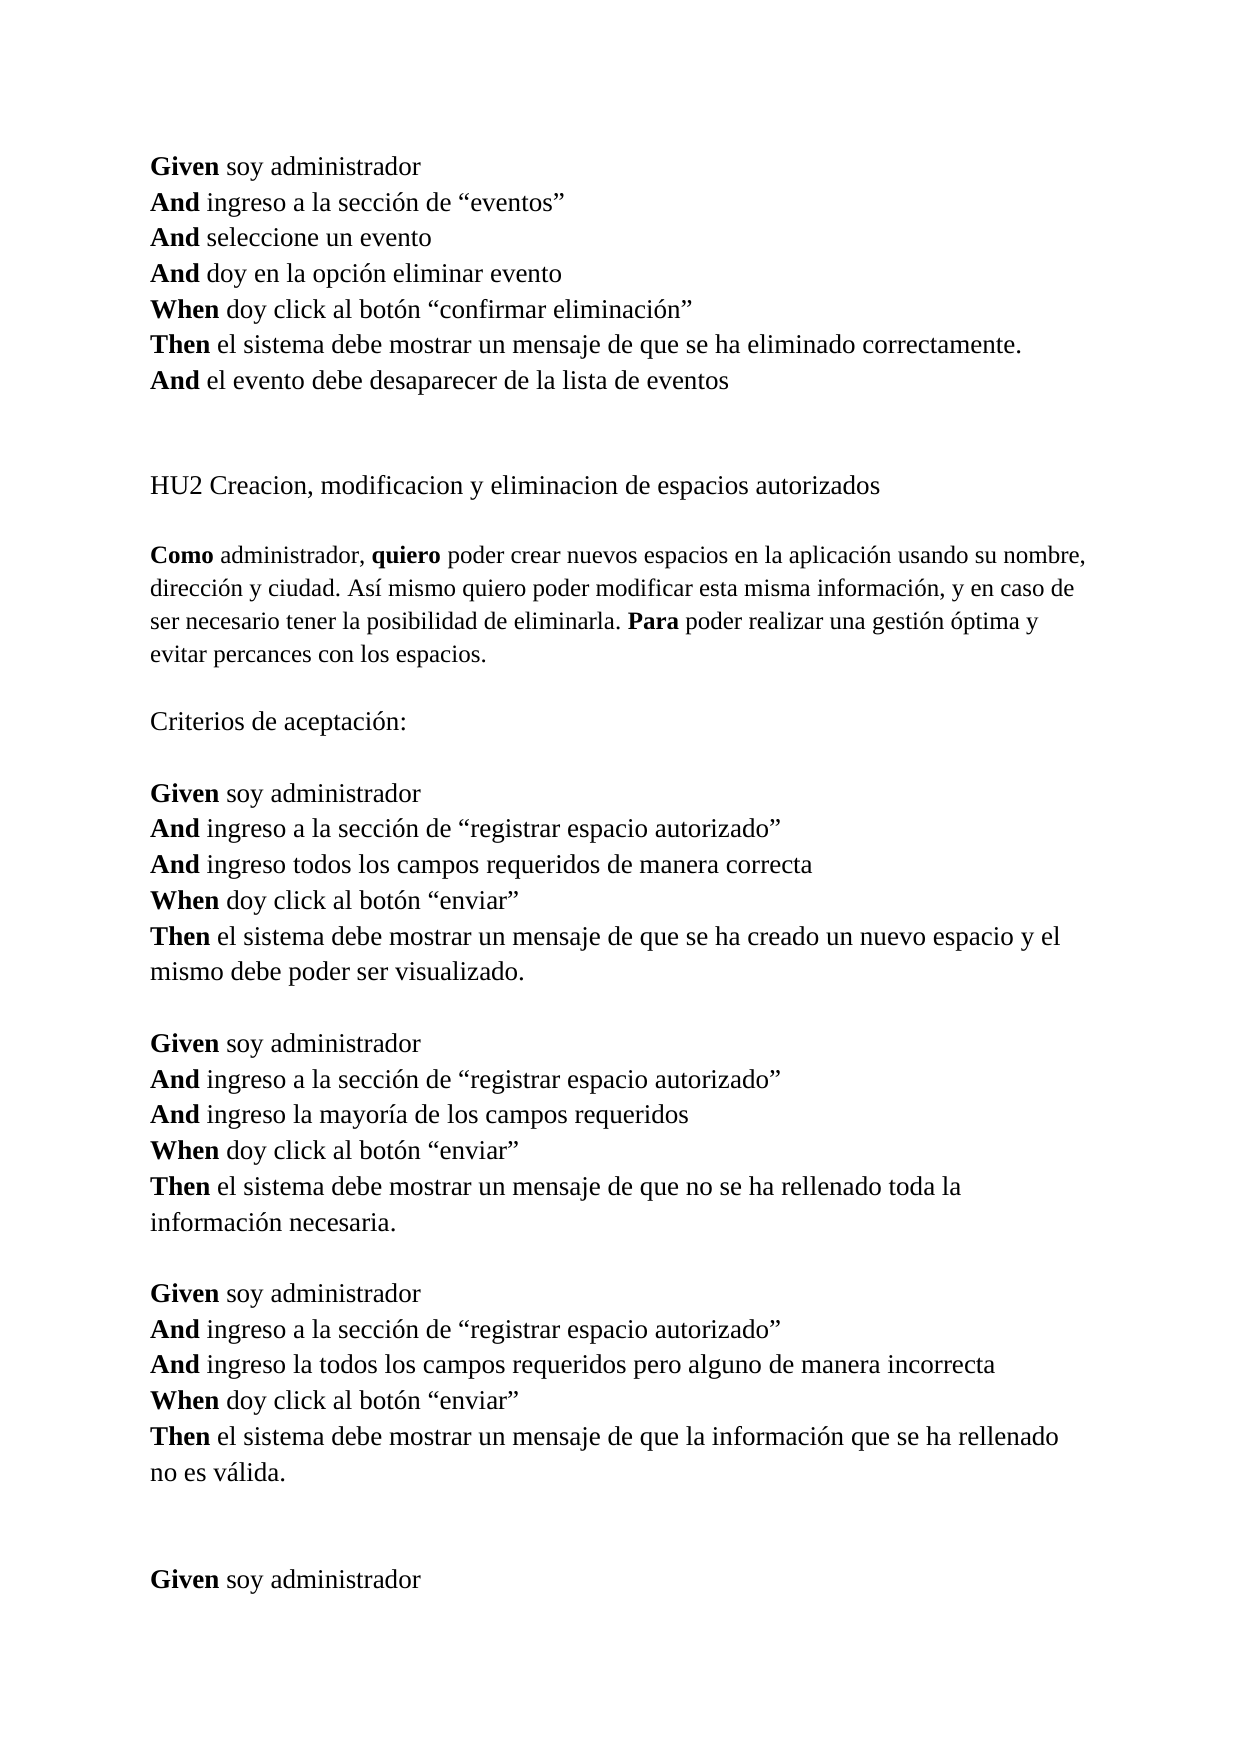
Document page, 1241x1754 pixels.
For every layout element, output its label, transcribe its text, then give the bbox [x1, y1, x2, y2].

text And ingreso a la sección de “registrar espacio autorizado” [150, 1313, 1090, 1344]
text Criterios de aceptación: [150, 705, 1090, 737]
text And ingreso a la sección de “eventos” [150, 186, 1090, 217]
text Given soy administrador [150, 150, 1090, 181]
text Como administrador, quiero poder crear nuevos espacios en la aplicación usando su nombre, dirección y ciudad. Así mismo quiero poder modificar esta misma información, y en caso de ser necesario tener la posibilidad de eliminarla. Para poder realizar una gestión óptima y evitar percances con los espacios. [150, 540, 1090, 668]
text And seleccione un evento [150, 221, 1090, 253]
text When doy click al botón “enviar” [150, 884, 1090, 915]
text And ingreso a la sección de “registrar espacio autorizado” [150, 1063, 1090, 1094]
text And ingreso todos los campos requeridos de manera correcta [150, 848, 1090, 879]
text Then el sistema debe mostrar un mensaje de que la información que se ha rellenado no es válida. [150, 1420, 1090, 1487]
text When doy click al botón “enviar” [150, 1134, 1090, 1165]
text Then el sistema debe mostrar un mensaje de que no se ha rellenado toda la información necesaria. [150, 1170, 1090, 1237]
text When doy click al botón “enviar” [150, 1384, 1090, 1415]
text And ingreso la todos los campos requeridos pero alguno de manera incorrecta [150, 1348, 1090, 1380]
text Then el sistema debe mostrar un mensaje de que se ha creado un nuevo espacio y el mismo debe poder ser visualizado. [150, 920, 1090, 987]
text Then el sistema debe mostrar un mensaje de que se ha eliminado correctamente. [150, 329, 1090, 360]
text Given soy administrador [150, 1277, 1090, 1308]
text Given soy administrador [150, 777, 1090, 808]
text Given soy administrador [150, 1563, 1090, 1594]
text And doy en la opción eliminar evento [150, 257, 1090, 288]
text And ingreso a la sección de “registrar espacio autorizado” [150, 813, 1090, 844]
text When doy click al botón “confirmar eliminación” [150, 293, 1090, 324]
text Given soy administrador [150, 1027, 1090, 1058]
text And ingreso la mayoría de los campos requeridos [150, 1098, 1090, 1129]
text And el evento debe desaparecer de la lista de eventos [150, 364, 1090, 396]
text HU2 Creacion, modificacion y eliminacion de espacios autorizados [150, 469, 1090, 500]
